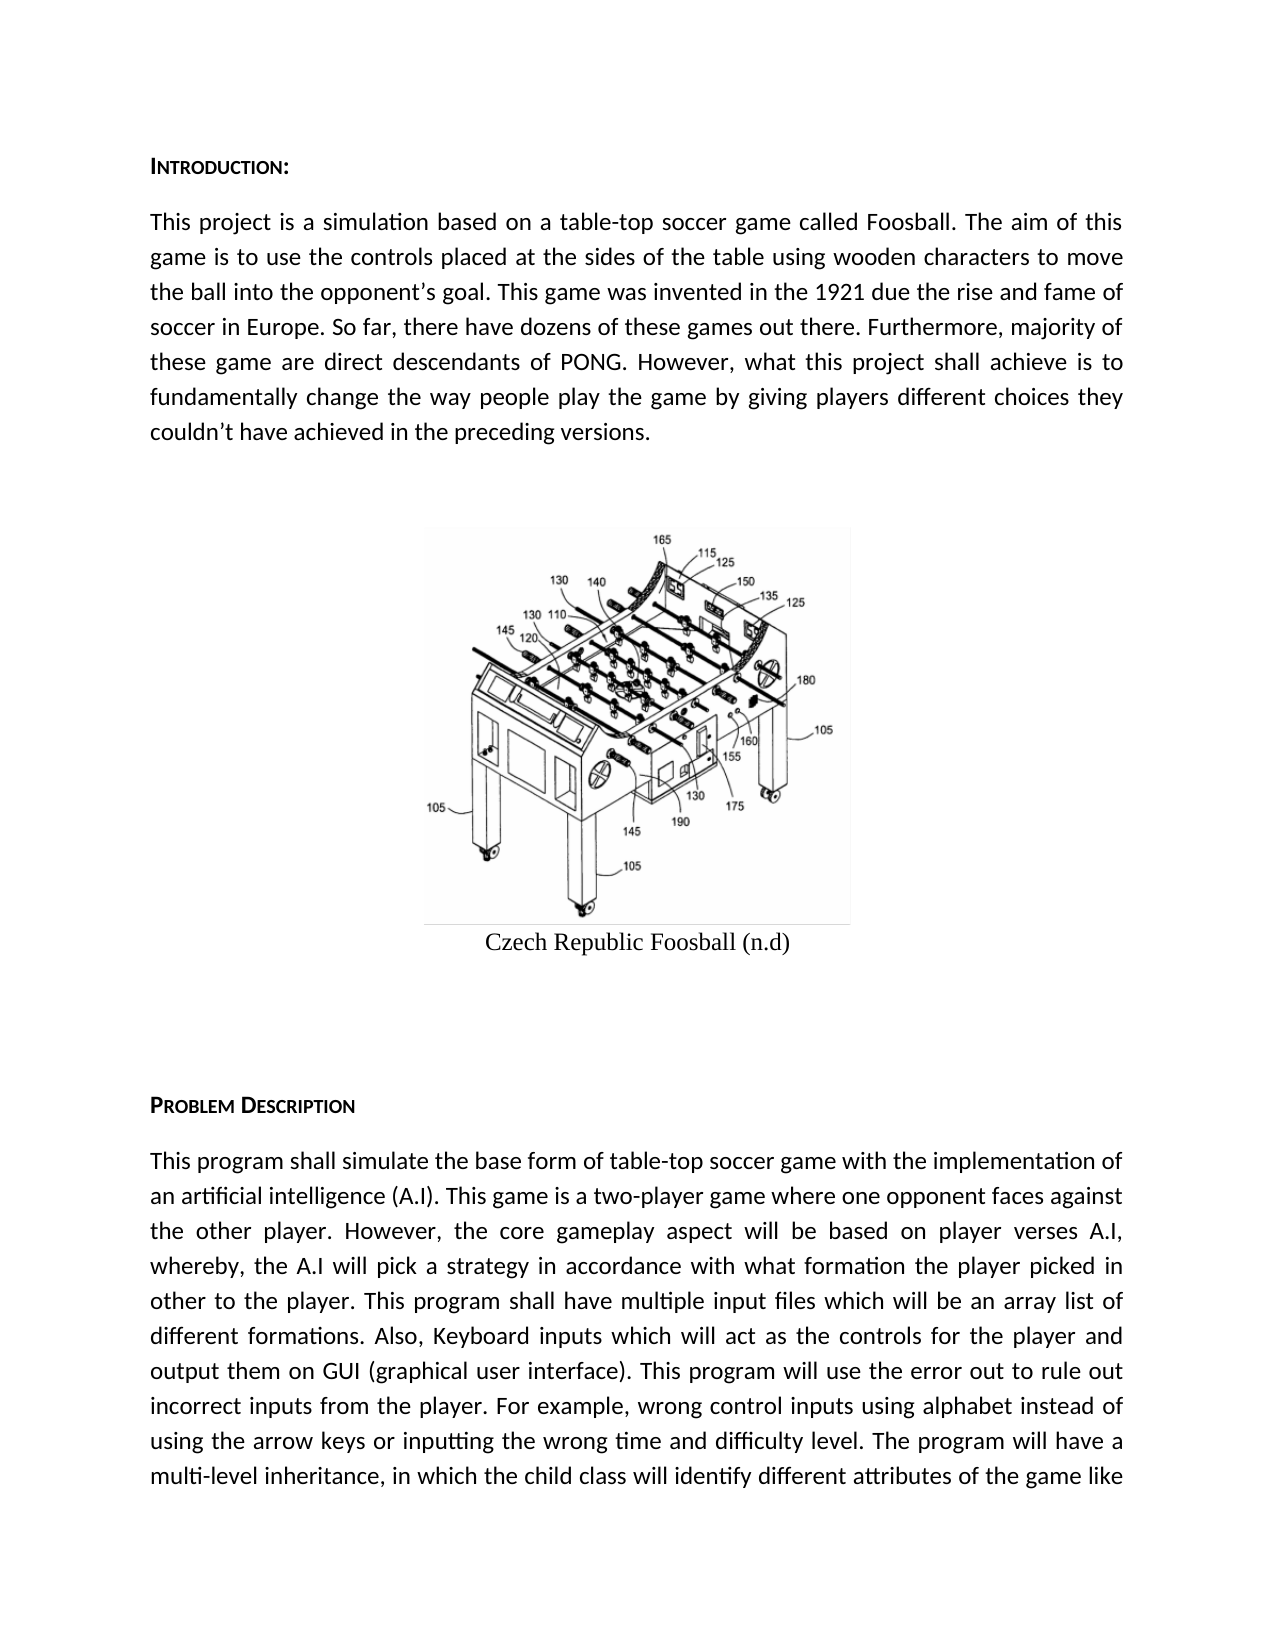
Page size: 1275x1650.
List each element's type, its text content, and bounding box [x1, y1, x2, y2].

text Introduction: [150, 150, 1125, 181]
picture [423, 527, 852, 927]
text This project is a simulation based on a table-top soccer game called Foosball. The aim of this game is to use the controls placed at the sides of the table using wooden characters to move the ball into the opponent’s goal. This game was invented in the 1921 due the rise and fame of soccer in Europe. So far, there have dozens of these games out there. Furthermore, majority of these game are direct descendants of PONG. However, what this project shall achieve is to fundamentally change the way people play the game by giving players different choices they couldn’t have achieved in the preceding versions. [150, 206, 1125, 446]
text Problem Description [150, 1090, 1125, 1120]
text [150, 1146, 1125, 1491]
text Czech Republic Foosball (n.d) [150, 927, 1125, 956]
